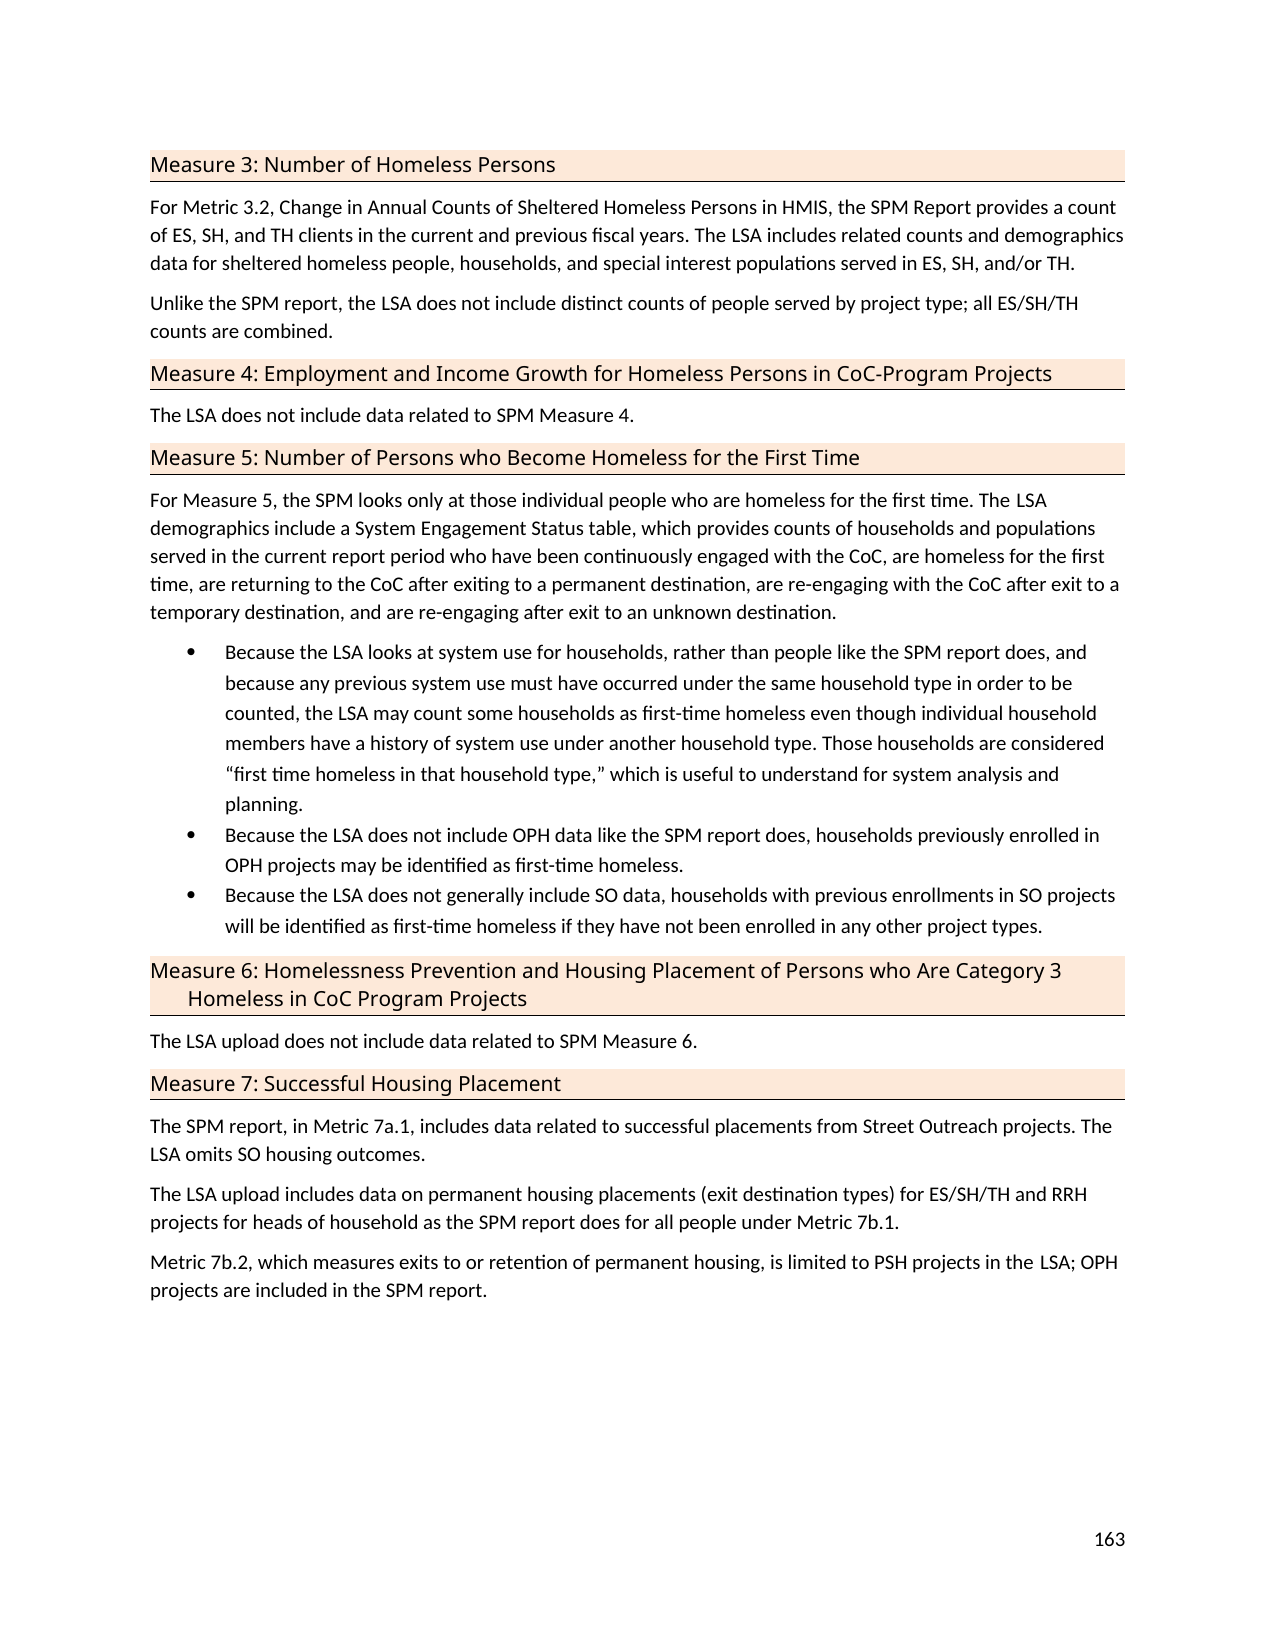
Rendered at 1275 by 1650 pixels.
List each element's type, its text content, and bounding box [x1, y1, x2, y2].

list Because the LSA looks at system use for households, rather than people like the SPM report does, and because any previous system use must have occurred under the same household type in order to be counted, the LSA may count some households as first-time homeless even though individual household members have a history of system use under another household type. Those households are considered “first time homeless in that household type,” which is useful to understand for system analysis and planning. [187, 639, 1125, 817]
text Unlike the SPM report, the LSA does not include distinct counts of people served by project type; all ES/SH/TH counts are combined. [150, 290, 1125, 344]
text For Metric 3.2, Change in Annual Counts of Sheltered Homeless Persons in HMIS, the SPM Report provides a count of ES, SH, and TH clients in the current and previous fiscal years. The LSA includes related counts and demographics data for sheltered homeless people, households, and special interest populations served in ES, SH, and/or TH. [150, 194, 1125, 275]
text For Measure 5, the SPM looks only at those individual people who are homeless for the first time. The LSA demographics include a System Engagement Status table, which provides counts of households and populations served in the current report period who have been continuously engaged with the CoC, are homeless for the first time, are returning to the CoC after exiting to a permanent destination, are re-engaging with the CoC after exit to a temporary destination, and are re-engaging after exit to an unknown destination. [150, 487, 1125, 624]
text The SPM report, in Metric 7a.1, includes data related to successful placements from Street Outreach projects. The LSA omits SO housing outcomes. [150, 1113, 1125, 1166]
text The LSA upload includes data on permanent housing placements (exit destination types) for ES/SH/TH and RRH projects for heads of household as the SPM report does for all people under Metric 7b.1. [150, 1181, 1125, 1234]
list Because the LSA does not generally include SO data, households with previous enrollments in SO projects will be identified as first-time homeless if they have not been enrolled in any other project types. [187, 883, 1125, 938]
text The LSA upload does not include data related to SPM Measure 6. [150, 1028, 1125, 1054]
list Because the LSA does not include OPH data like the SPM report does, households previously enrolled in OPH projects may be identified as first-time homeless. [187, 822, 1125, 878]
text The LSA does not include data related to SPM Measure 4. [150, 403, 1125, 428]
subtitle Measure 5: Number of Persons who Become Homeless for the First Time [150, 443, 1125, 474]
text Metric 7b.2, which measures exits to or retention of permanent housing, is limited to PSH projects in the LSA; OPH projects are included in the SPM report. [150, 1249, 1125, 1303]
subtitle Measure 6: Homelessness Prevention and Housing Placement of Persons who Are Category 3 Homeless in CoC Program Projects [150, 956, 1125, 1015]
subtitle Measure 4: Employment and Income Growth for Homeless Persons in CoC-Program Projects [150, 359, 1125, 389]
subtitle Measure 7: Successful Housing Placement [150, 1069, 1125, 1099]
subtitle Measure 3: Number of Homeless Persons [150, 150, 1125, 181]
